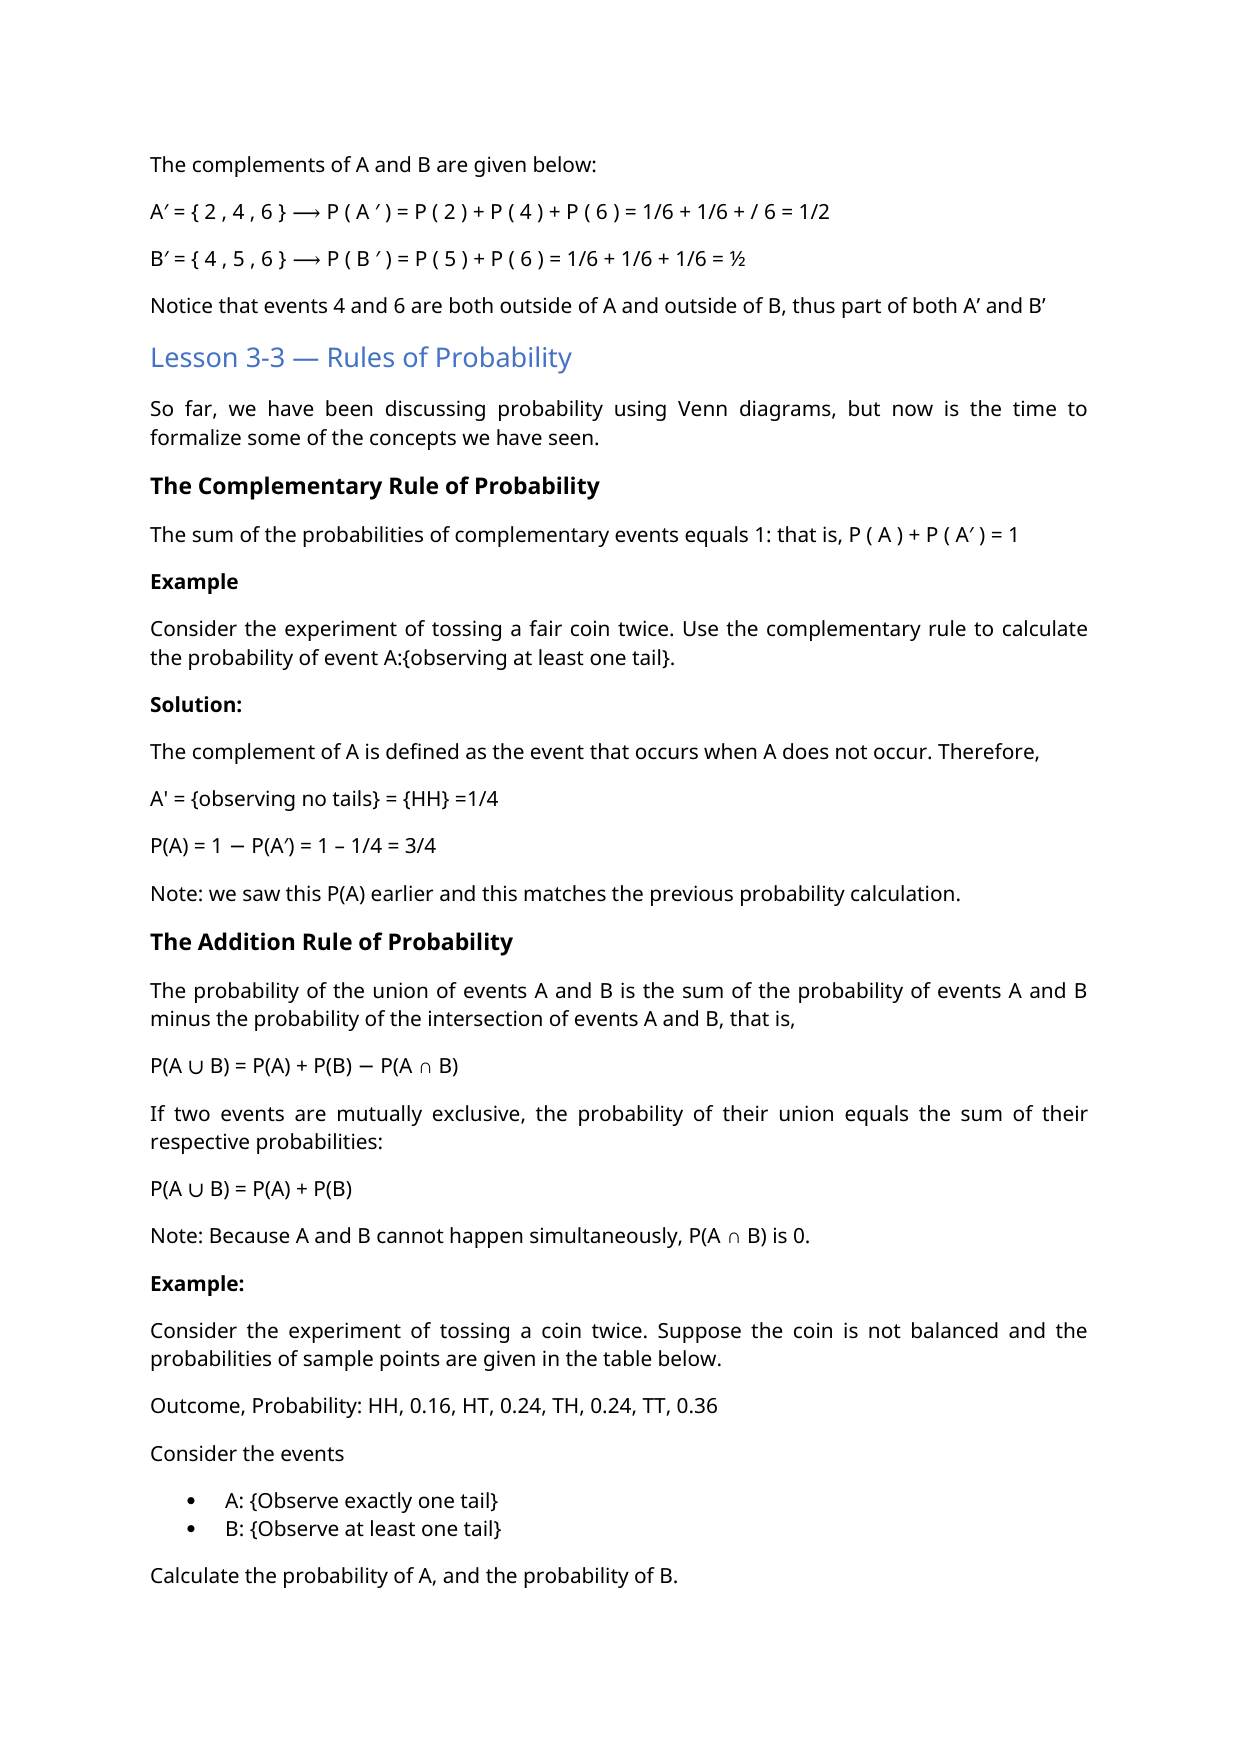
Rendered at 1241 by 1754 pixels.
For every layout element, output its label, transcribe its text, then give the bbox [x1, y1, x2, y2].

text Example: [150, 1269, 1090, 1297]
text P(A ∪ B) = P(A) + P(B) [150, 1174, 1090, 1203]
text The Complementary Rule of Probability [150, 470, 1090, 501]
text The sum of the probabilities of complementary events equals 1: that is, P ( A ) + P ( A′ ) = 1 [150, 520, 1090, 548]
text A' = {observing no tails} = {HH} =1/4 [150, 784, 1090, 813]
text The probability of the union of events A and B is the sum of the probability of events A and B minus the probability of the intersection of events A and B, that is, [150, 976, 1090, 1033]
text Calculate the probability of A, and the probability of B. [150, 1562, 1090, 1590]
text B′ = { 4 , 5 , 6 } ⟶ P ( B ′ ) = P ( 5 ) + P ( 6 ) = 1/6 + 1/6 + 1/6 = ½ [150, 244, 1090, 273]
text Consider the experiment of tossing a coin twice. Suppose the coin is not balanced and the probabilities of sample points are given in the table below. [150, 1316, 1090, 1373]
text P(A ∪ B) = P(A) + P(B) − P(A ∩ B) [150, 1052, 1090, 1080]
text P(A) = 1 − P(A′) = 1 – 1/4 = 3/4 [150, 832, 1090, 860]
text Note: we saw this P(A) earlier and this matches the previous probability calculation. [150, 879, 1090, 907]
text The complements of A and B are given below: [150, 150, 1090, 178]
list B: {Observe at least one tail} [187, 1514, 1090, 1543]
text The Addition Rule of Probability [150, 926, 1090, 957]
text Lesson 3-3 — Rules of Probability [150, 339, 1090, 376]
list A: {Observe exactly one tail} [187, 1486, 1090, 1514]
text Example [150, 567, 1090, 596]
text Notice that events 4 and 6 are both outside of A and outside of B, thus part of both A’ and B’ [150, 292, 1090, 320]
text So far, we have been discussing probability using Venn diagrams, but now is the time to formalize some of the concepts we have seen. [150, 394, 1090, 451]
text A′ = { 2 , 4 , 6 } ⟶ P ( A ′ ) = P ( 2 ) + P ( 4 ) + P ( 6 ) = 1/6 + 1/6 + / 6 = 1/2 [150, 197, 1090, 226]
text Consider the events [150, 1439, 1090, 1467]
text Outcome, Probability: HH, 0.16, HT, 0.24, TH, 0.24, TT, 0.36 [150, 1392, 1090, 1420]
text Consider the experiment of tossing a fair coin twice. Use the complementary rule to calculate the probability of event A:{observing at least one tail}. [150, 614, 1090, 671]
text Solution: [150, 690, 1090, 718]
text The complement of A is defined as the event that occurs when A does not occur. Therefore, [150, 737, 1090, 766]
text If two events are mutually exclusive, the probability of their union equals the sum of their respective probabilities: [150, 1099, 1090, 1156]
text Note: Because A and B cannot happen simultaneously, P(A ∩ B) is 0. [150, 1222, 1090, 1250]
